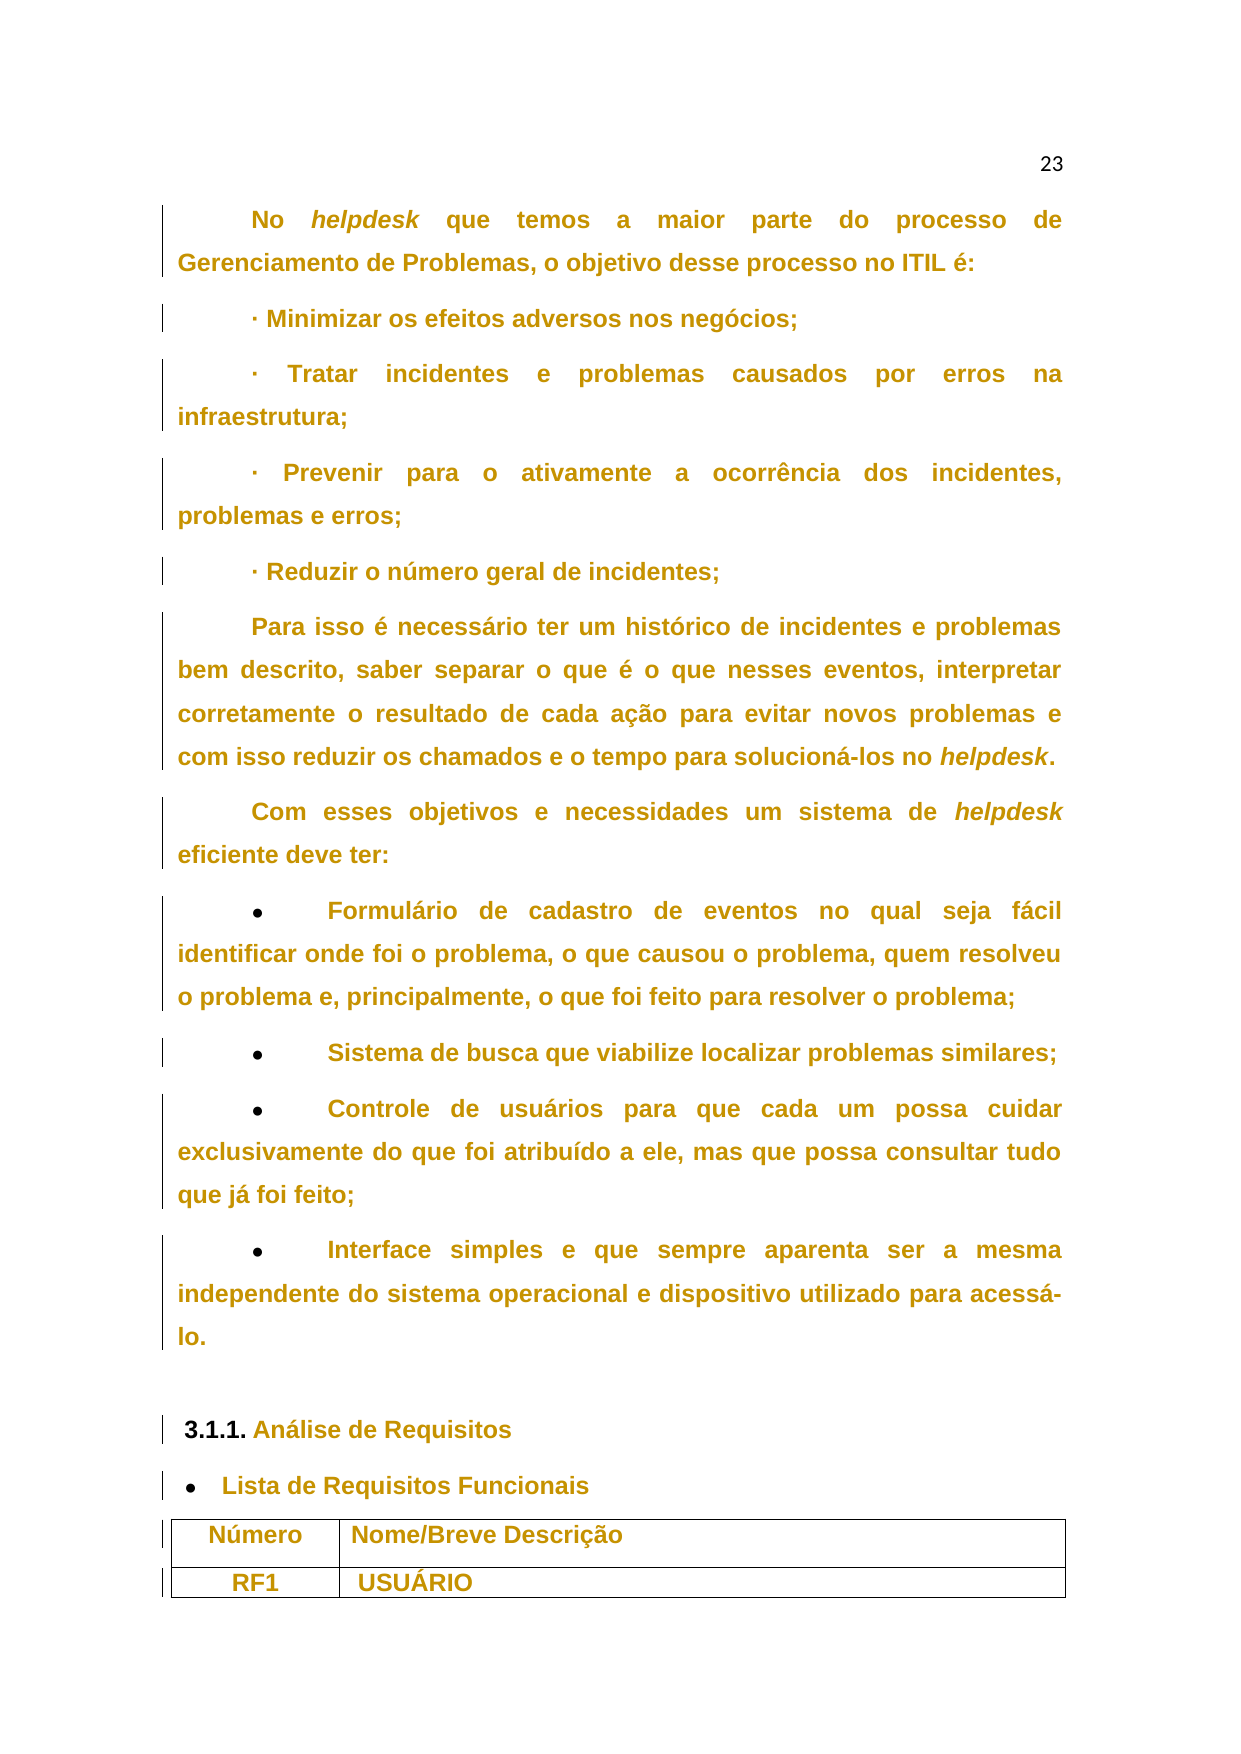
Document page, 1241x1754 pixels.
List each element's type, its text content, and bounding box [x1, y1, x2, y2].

text · Reduzir o número geral de incidentes; [177, 557, 1063, 585]
subtitle Análise de Requisitos [184, 1415, 1063, 1443]
list Interface simples e que sempre aparenta ser a mesma independente do sistema operacional e dispositivo utilizado para acessá-lo. [177, 1235, 1063, 1350]
text · Prevenir para o ativamente a ocorrência dos incidentes, problemas e erros; [177, 458, 1063, 530]
table_header Número [172, 1520, 339, 1567]
list Formulário de cadastro de eventos no qual seja fácil identificar onde foi o problema, o que causou o problema, quem resolveu o problema e, principalmente, o que foi feito para resolver o problema; [177, 896, 1063, 1011]
list Sistema de busca que viabilize localizar problemas similares; [177, 1038, 1063, 1067]
list Lista de Requisitos Funcionais [184, 1471, 1063, 1499]
text Para isso é necessário ter um histórico de incidentes e problemas bem descrito, saber separar o que é o que nesses eventos, interpretar corretamente o resultado de cada ação para evitar novos problemas e com isso reduzir os chamados e o tempo para solucioná-los no helpdesk. [177, 612, 1063, 770]
text No helpdesk que temos a maior parte do processo de Gerenciamento de Problemas, o objetivo desse processo no ITIL é: [177, 205, 1063, 277]
text · Minimizar os efeitos adversos nos negócios; [177, 303, 1063, 332]
text · Tratar incidentes e problemas causados por erros na infraestrutura; [177, 359, 1063, 431]
table_header Nome/Breve Descrição [340, 1520, 1065, 1567]
table_cell USUÁRIO [340, 1568, 1065, 1597]
list Controle de usuários para que cada um possa cuidar exclusivamente do que foi atribuído a ele, mas que possa consultar tudo que já foi feito; [177, 1093, 1063, 1208]
table_cell RF1 [172, 1568, 339, 1597]
text Com esses objetivos e necessidades um sistema de helpdesk eficiente deve ter: [177, 797, 1063, 869]
